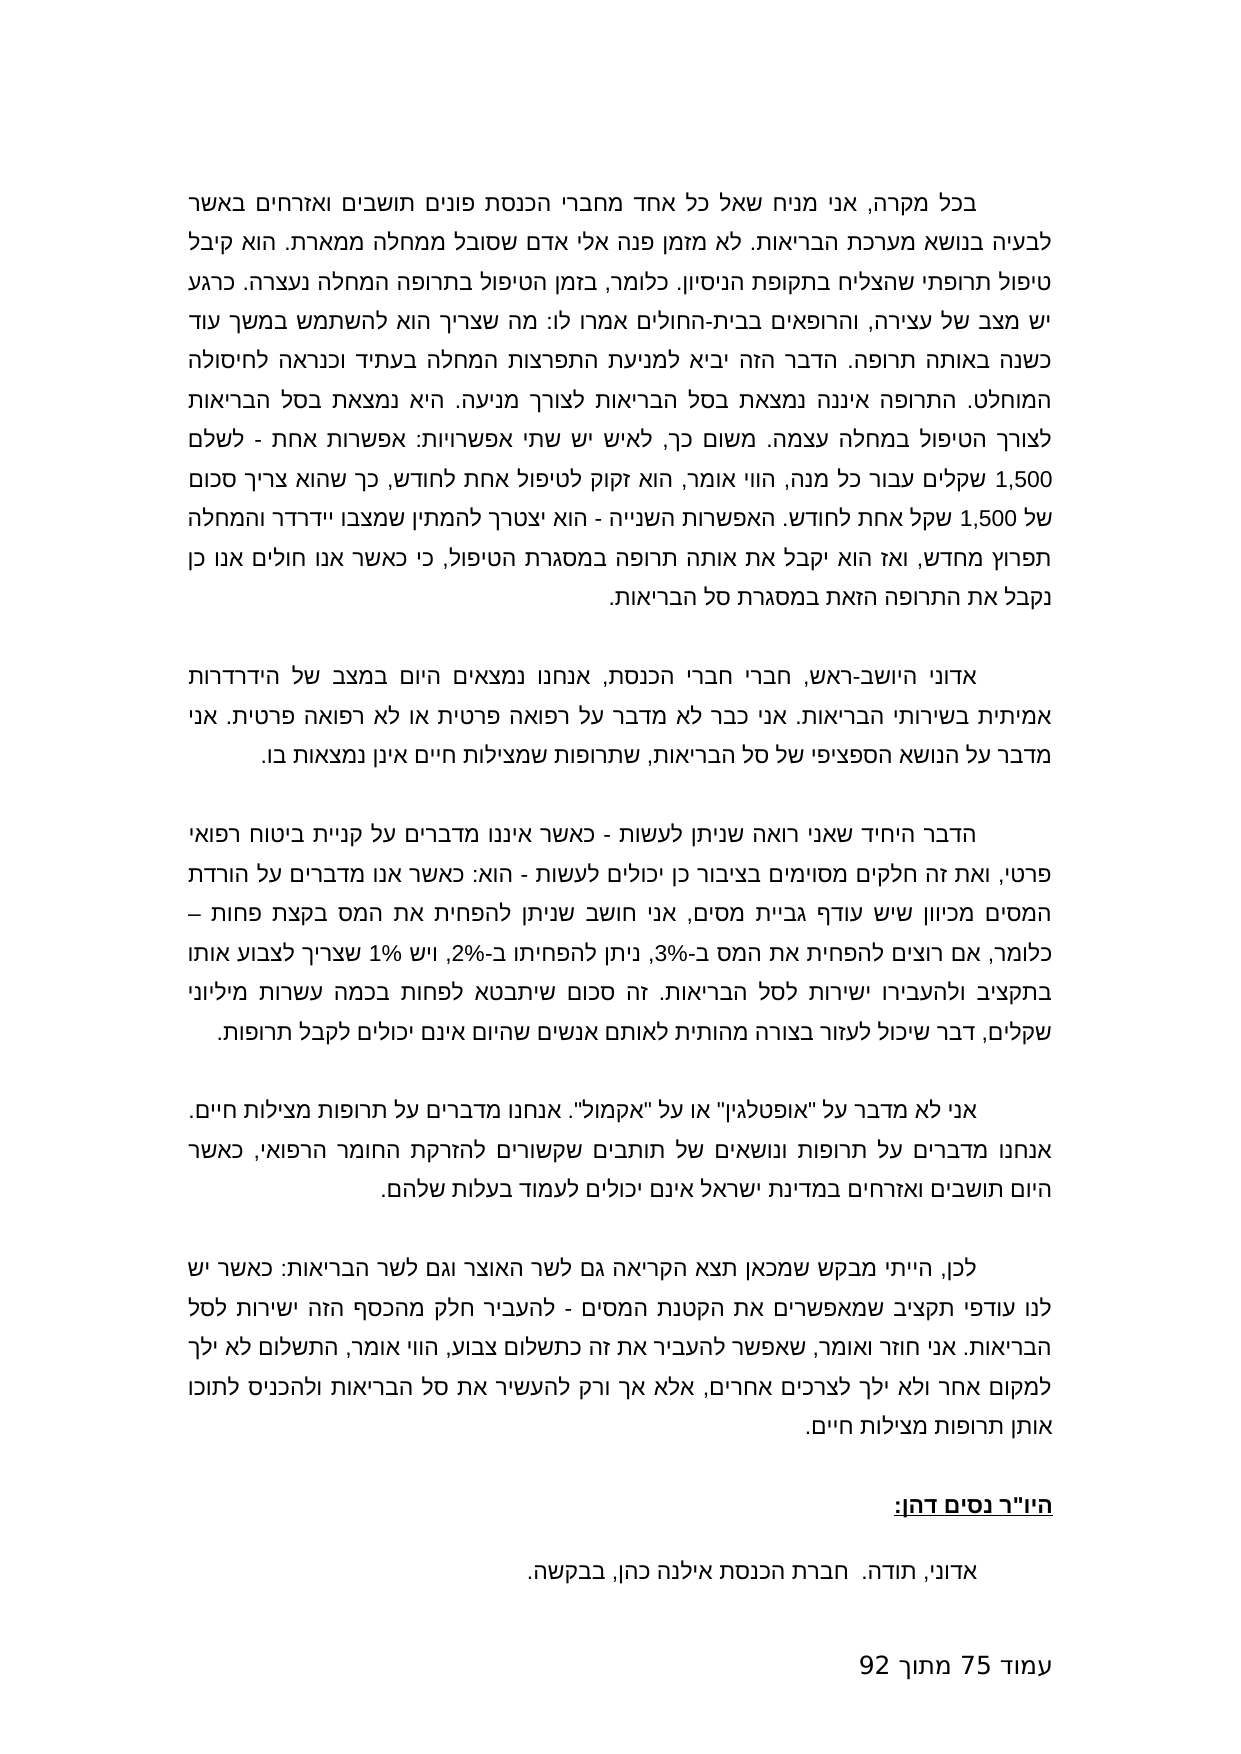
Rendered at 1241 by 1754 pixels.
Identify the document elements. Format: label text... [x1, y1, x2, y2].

text היו"ר נסים דהן: [187, 1492, 1053, 1519]
text אדוני היושב-ראש, חברי חברי הכנסת, אנחנו נמצאים היום במצב של הידרדרות אמיתית בשירותי הבריאות. אני כבר לא מדבר על רפואה פרטית או לא רפואה פרטית. אני מדבר על הנושא הספציפי של סל הבריאות, שתרופות שמצילות חיים אינן נמצאות בו. [187, 663, 1053, 768]
text לכן, הייתי מבקש שמכאן תצא הקריאה גם לשר האוצר וגם לשר הבריאות: כאשר יש לנו עודפי תקציב שמאפשרים את הקטנת המסים - להעביר חלק מהכסף הזה ישירות לסל הבריאות. אני חוזר ואומר, שאפשר להעביר את זה כתשלום צבוע, הווי אומר, התשלום לא ילך למקום אחר ולא ילך לצרכים אחרים, אלא אך ורק להעשיר את סל הבריאות ולהכניס לתוכו אותן תרופות מצילות חיים. [187, 1255, 1053, 1440]
text אני לא מדבר על "אופטלגין" או על "אקמול". אנחנו מדברים על תרופות מצילות חיים. אנחנו מדברים על תרופות ונושאים של תותבים שקשורים להזרקת החומר הרפואי, כאשר היום תושבים ואזרחים במדינת ישראל אינם יכולים לעמוד בעלות שלהם. [187, 1097, 1053, 1203]
text בכל מקרה, אני מניח שאל כל אחד מחברי הכנסת פונים תושבים ואזרחים באשר לבעיה בנושא מערכת הבריאות. לא מזמן פנה אלי אדם שסובל ממחלה ממארת. הוא קיבל טיפול תרופתי שהצליח בתקופת הניסיון. כלומר, בזמן הטיפול בתרופה המחלה נעצרה. כרגע יש מצב של עצירה, והרופאים בבית-החולים אמרו לו: מה שצריך הוא להשתמש במשך עוד כשנה באותה תרופה. הדבר הזה יביא למניעת התפרצות המחלה בעתיד וכנראה לחיסולה המוחלט. התרופה איננה נמצאת בסל הבריאות לצורך מניעה. היא נמצאת בסל הבריאות לצורך הטיפול במחלה עצמה. משום כך, לאיש יש שתי אפשרויות: אפשרות אחת - לשלם 1,500 שקלים עבור כל מנה, הווי אומר, הוא זקוק לטיפול אחת לחודש, כך שהוא צריך סכום של 1,500 שקל אחת לחודש. האפשרות השנייה - הוא יצטרך להמתין שמצבו יידרדר והמחלה תפרוץ מחדש, ואז הוא יקבל את אותה תרופה במסגרת הטיפול, כי כאשר אנו חולים אנו כן נקבל את התרופה הזאת במסגרת סל הבריאות. [187, 189, 1053, 611]
text הדבר היחיד שאני רואה שניתן לעשות - כאשר איננו מדברים על קניית ביטוח רפואי פרטי, ואת זה חלקים מסוימים בציבור כן יכולים לעשות - הוא: כאשר אנו מדברים על הורדת המסים מכיוון שיש עודף גביית מסים, אני חושב שניתן להפחית את המס בקצת פחות – כלומר, אם רוצים להפחית את המס ב-3%, ניתן להפחיתו ב-2%, ויש 1% שצריך לצבוע אותו בתקציב ולהעבירו ישירות לסל הבריאות. זה סכום שיתבטא לפחות בכמה עשרות מיליוני שקלים, דבר שיכול לעזור בצורה מהותית לאותם אנשים שהיום אינם יכולים לקבל תרופות. [187, 821, 1053, 1045]
text אדוני, תודה. חברת הכנסת אילנה כהן, בבקשה. [187, 1558, 1053, 1584]
